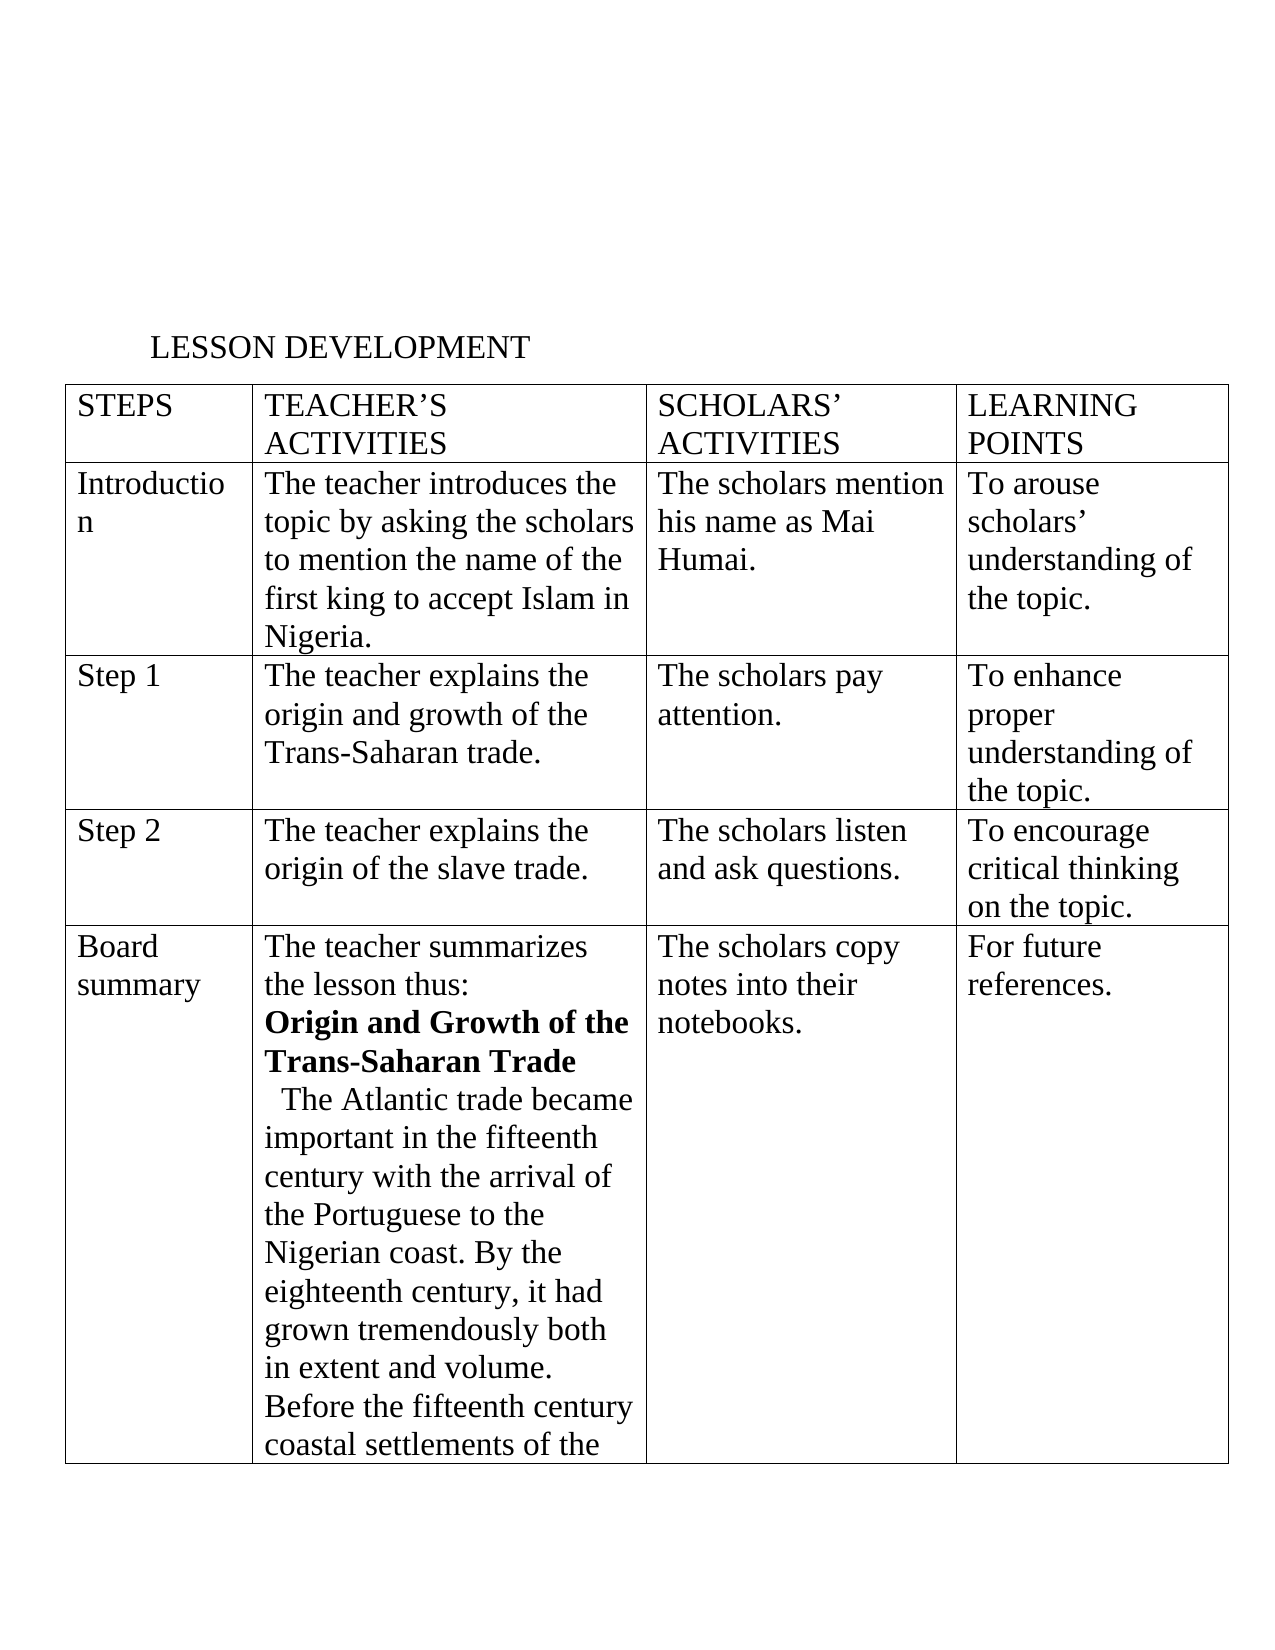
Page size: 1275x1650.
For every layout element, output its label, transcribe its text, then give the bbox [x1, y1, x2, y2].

table_header STEPS [66, 385, 252, 462]
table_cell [647, 926, 956, 1463]
table_cell The teacher introduces the topic by asking the scholars to mention the name of the first king to accept Islam in Nigeria. [253, 463, 646, 654]
table_cell The teacher explains the origin and growth of the Trans-Saharan trade. [253, 656, 646, 809]
table_header LEARNING POINTS [957, 385, 1228, 462]
table_cell To enhance proper understanding of the topic. [957, 656, 1228, 809]
table_cell To arouse scholars’ understanding of the topic. [957, 463, 1228, 654]
table_cell To encourage critical thinking on the topic. [957, 810, 1228, 925]
table_cell The scholars listen and ask questions. [647, 810, 956, 925]
table_cell The scholars mention his name as Mai Humai. [647, 463, 956, 654]
table_header TEACHER’S ACTIVITIES [253, 385, 646, 462]
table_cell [253, 926, 646, 1463]
table_header SCHOLARS’ ACTIVITIES [647, 385, 956, 462]
table_cell Board summary [66, 926, 252, 1463]
table_cell Step 2 [66, 810, 252, 925]
table_cell Step 1 [66, 656, 252, 809]
table_cell The teacher explains the origin of the slave trade. [253, 810, 646, 925]
table_cell Introduction [66, 463, 252, 654]
text LESSON DEVELOPMENT [150, 327, 1125, 365]
table_cell The scholars pay attention. [647, 656, 956, 809]
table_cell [957, 926, 1228, 1463]
